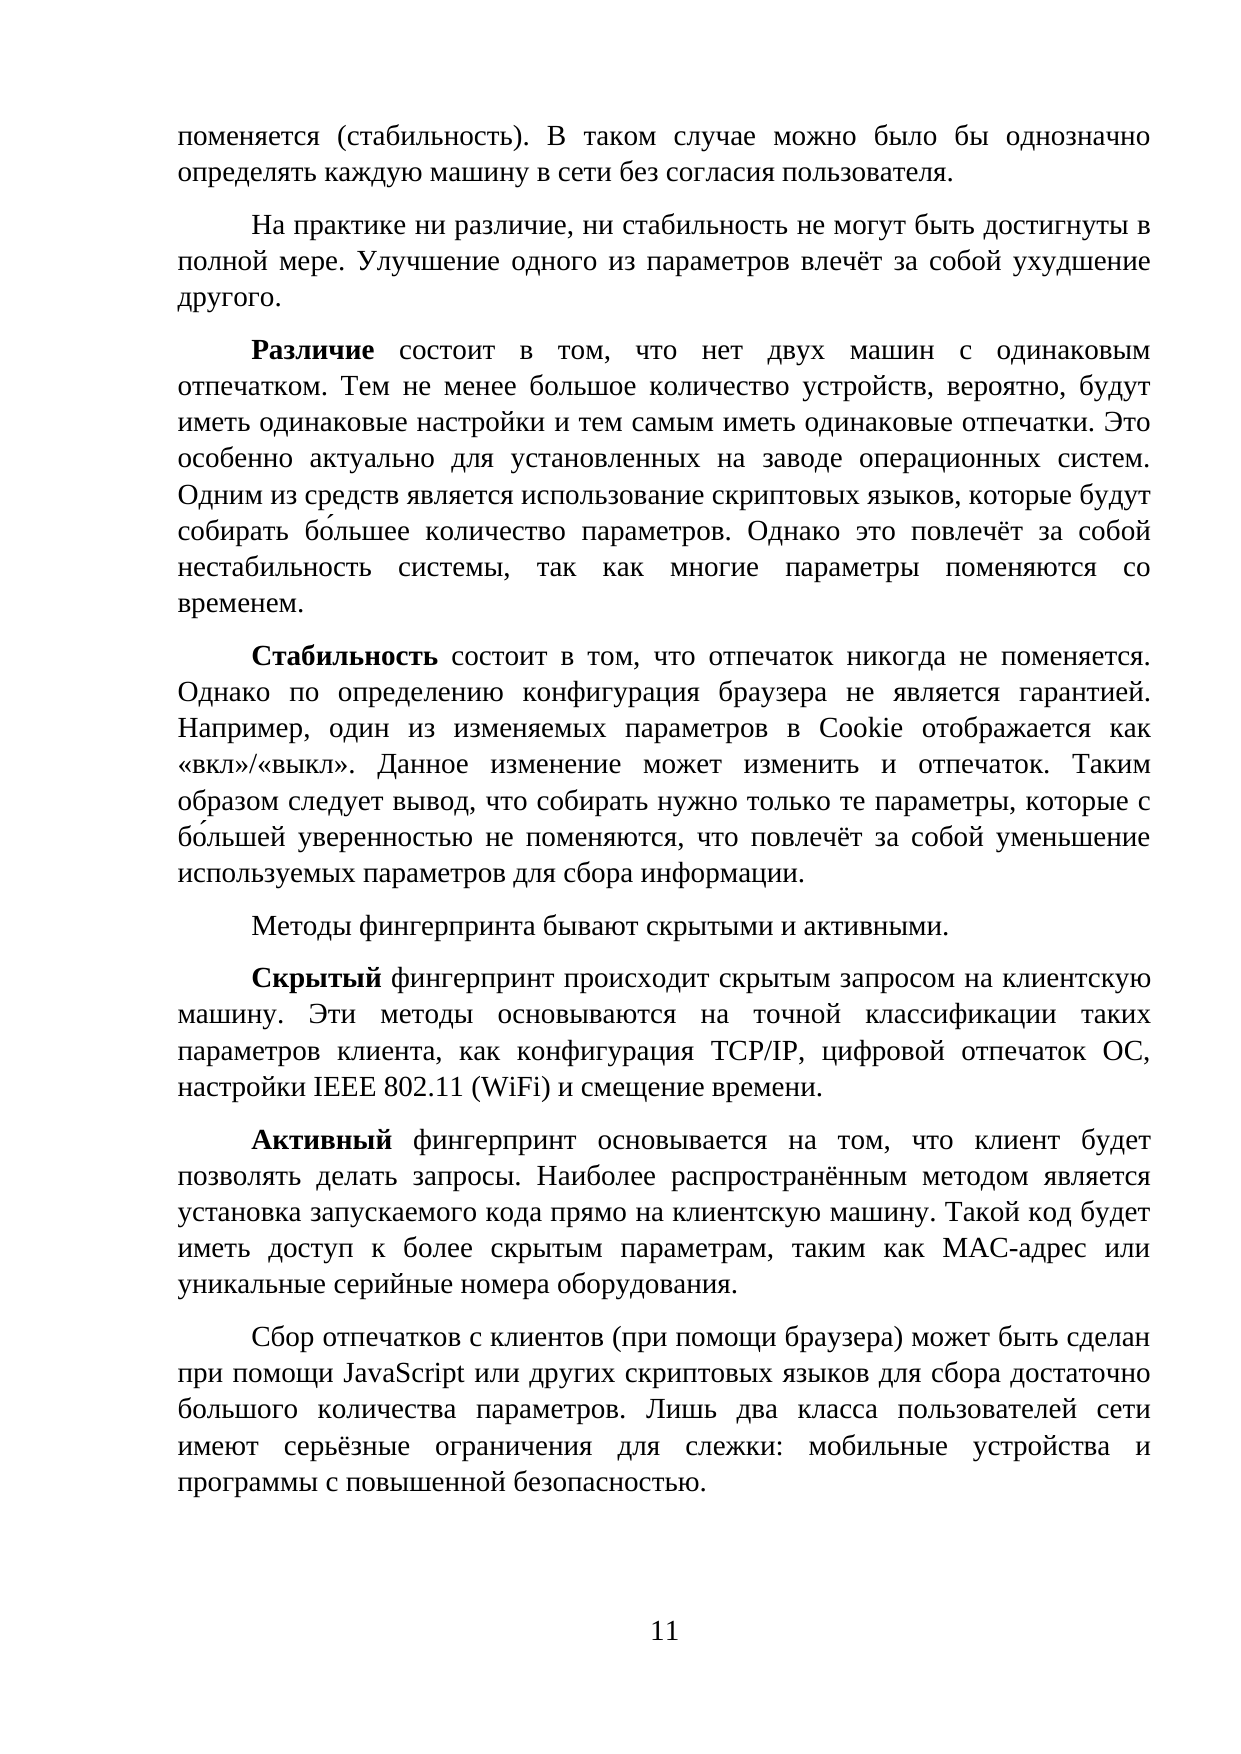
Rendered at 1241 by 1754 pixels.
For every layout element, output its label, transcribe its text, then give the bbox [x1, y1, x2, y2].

text Сбор отпечатков с клиентов (при помощи браузера) может быть сделан при помощи JavaScript или других скриптовых языков для сбора достаточно большого количества параметров. Лишь два класса пользователей сети имеют серьёзные ограничения для слежки: мобильные устройства и программы с повышенной безопасностью. [177, 1319, 1152, 1497]
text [177, 118, 1152, 188]
text Скрытый фингерпринт происходит скрытым запросом на клиентскую машину. Эти методы основываются на точной классификации таких параметров клиента, как конфигурация TCP/IP, цифровой отпечаток ОС, настройки IEEE 802.11 (WiFi) и смещение времени. [177, 961, 1152, 1102]
text Стабильность состоит в том, что отпечаток никогда не поменяется. Однако по определению конфигурация браузера не является гарантией. Например, один из изменяемых параметров в Cookie отображается как «вкл»/«выкл». Данное изменение может изменить и отпечаток. Таким образом следует вывод, что собирать нужно только те параметры, которые с бо́льшей уверенностью не поменяются, что повлечёт за собой уменьшение используемых параметров для сбора информации. [177, 638, 1152, 888]
text На практике ни различие, ни стабильность не могут быть достигнуты в полной мере. Улучшение одного из параметров влечёт за собой ухудшение другого. [177, 207, 1152, 313]
text Методы фингерпринта бывают скрытыми и активными. [177, 908, 1152, 941]
text Активный фингерпринт основывается на том, что клиент будет позволять делать запросы. Наиболее распространённым методом является установка запускаемого кода прямо на клиентскую машину. Такой код будет иметь доступ к более скрытым параметрам, таким как MAC-адрес или уникальные серийные номера оборудования. [177, 1122, 1152, 1300]
text Различие состоит в том, что нет двух машин с одинаковым отпечатком. Тем не менее большое количество устройств, вероятно, будут иметь одинаковые настройки и тем самым иметь одинаковые отпечатки. Это особенно актуально для установленных на заводе операционных систем. Одним из средств является использование скриптовых языков, которые будут собирать бо́льшее количество параметров. Однако это повлечёт за собой нестабильность системы, так как многие параметры поменяются со временем. [177, 332, 1152, 619]
